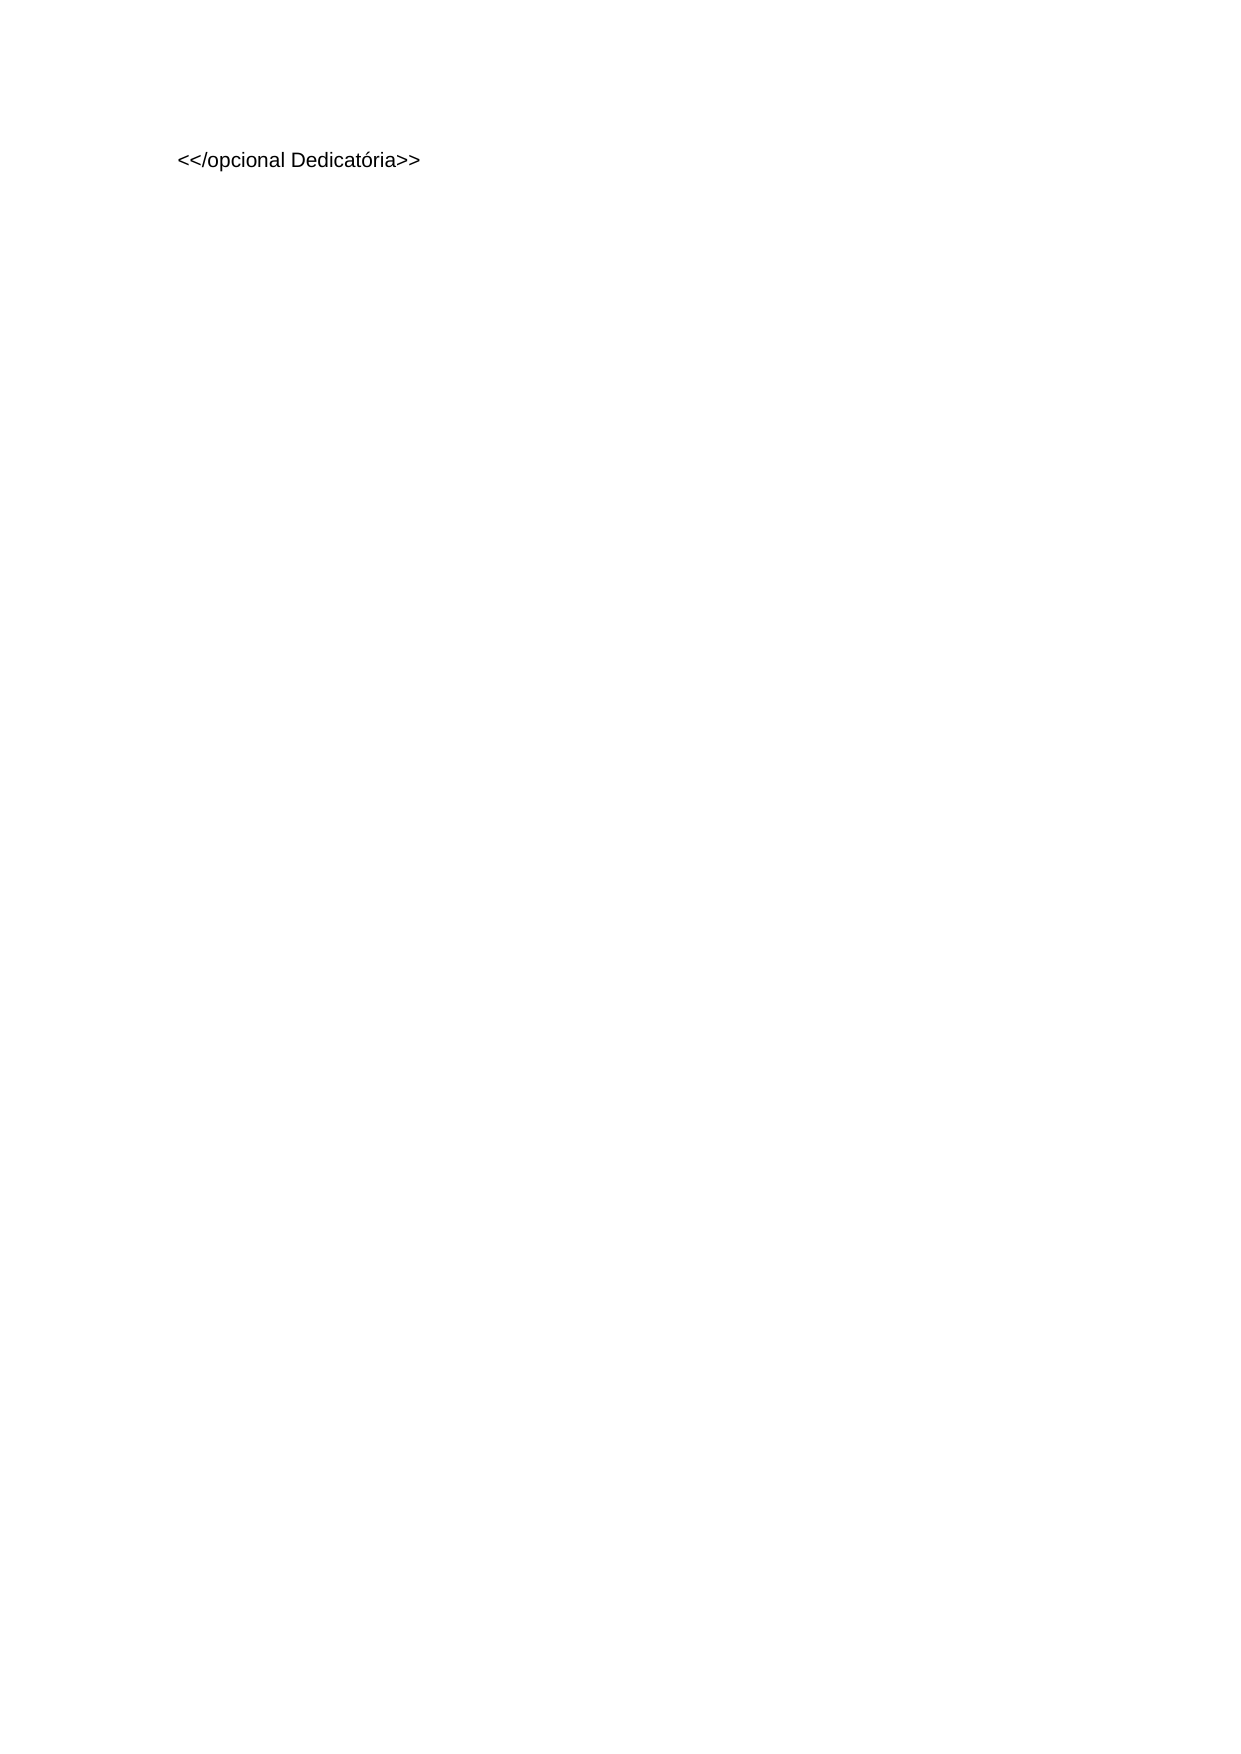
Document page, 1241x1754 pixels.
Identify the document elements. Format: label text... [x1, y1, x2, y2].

text <</opcional Dedicatória>> [177, 148, 1063, 172]
